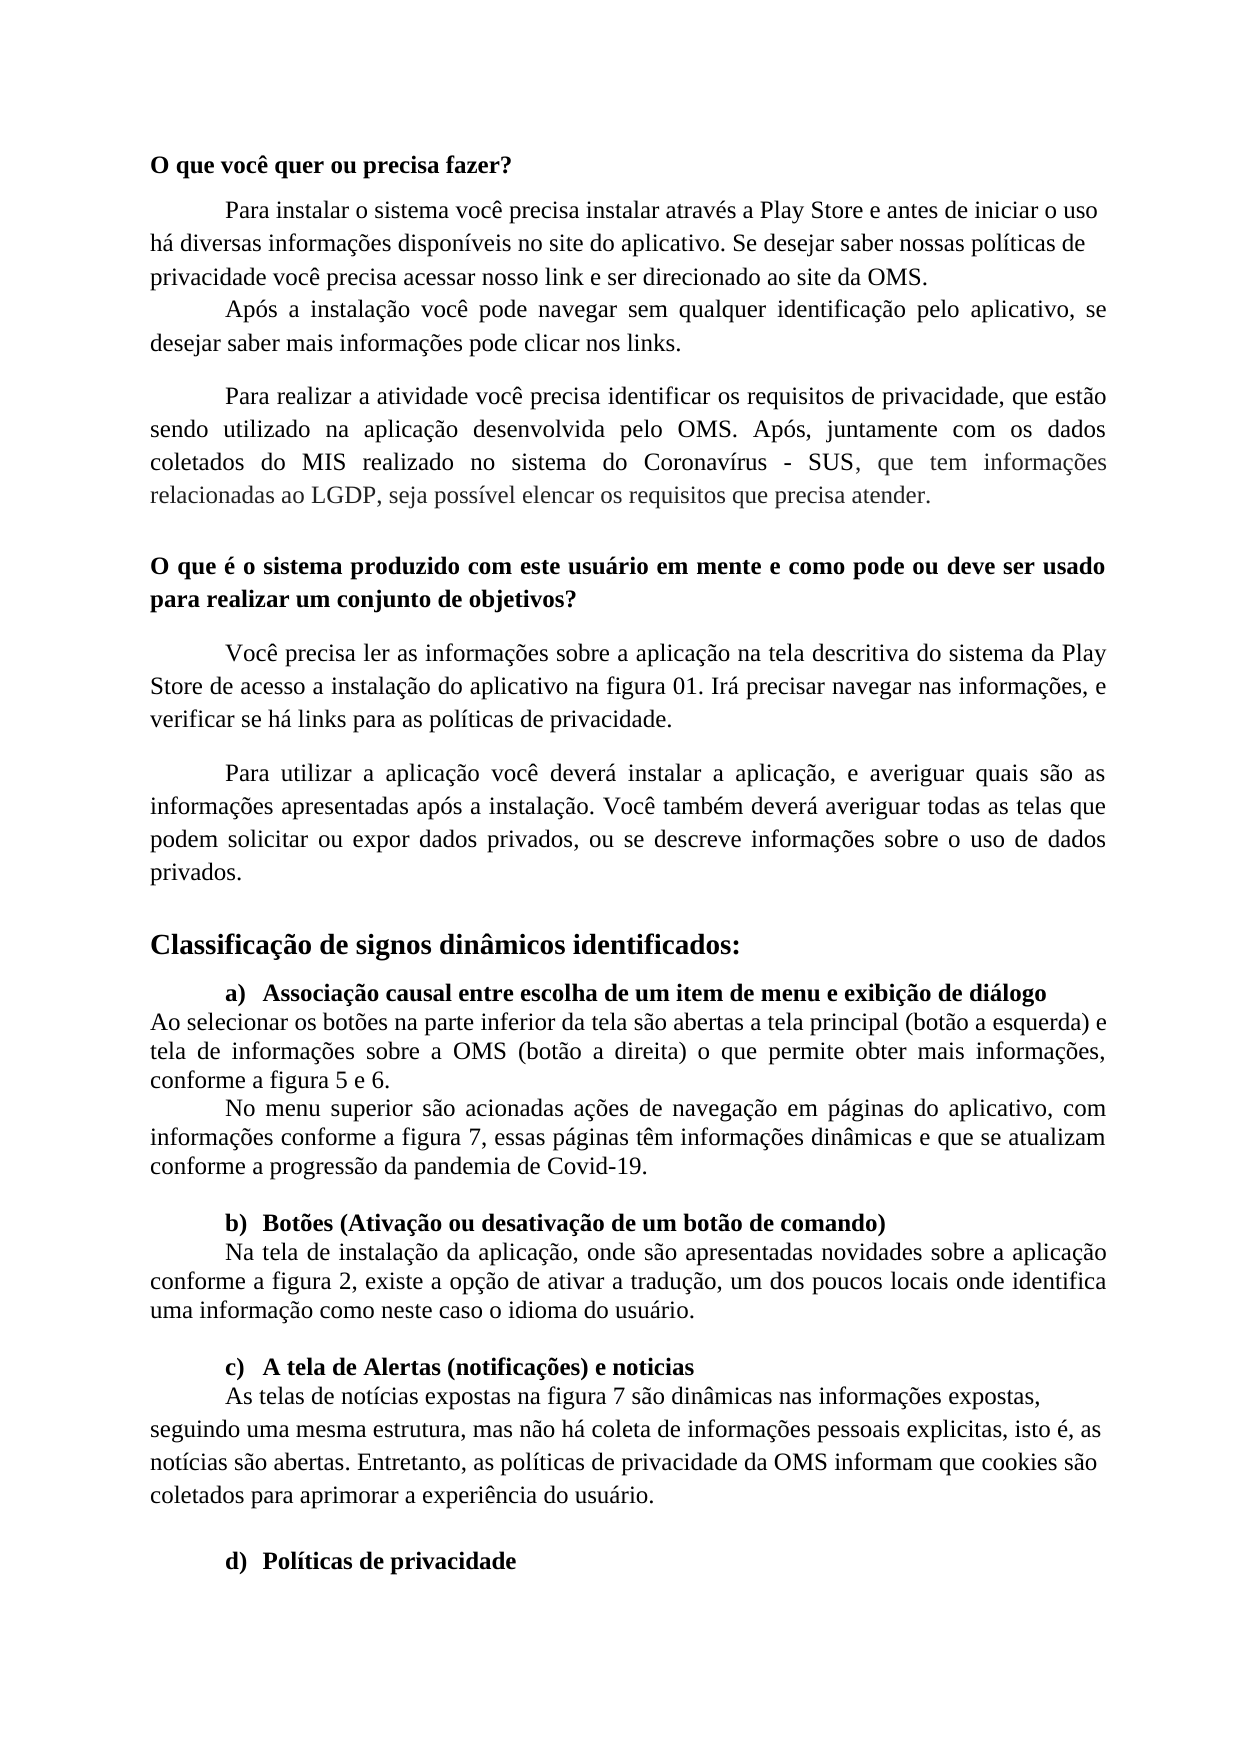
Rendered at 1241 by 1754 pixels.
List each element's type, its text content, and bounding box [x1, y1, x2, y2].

text No menu superior são acionadas ações de navegação em páginas do aplicativo, com informações conforme a figura 7, essas páginas têm informações dinâmicas e que se atualizam conforme a progressão da pandemia de Covid-19. [150, 1093, 1107, 1180]
list A tela de Alertas (notificações) e noticias [225, 1352, 1107, 1381]
text Para instalar o sistema você precisa instalar através a Play Store e antes de iniciar o uso há diversas informações disponíveis no site do aplicativo. Se desejar saber nossas políticas de privacidade você precisa acessar nosso link e ser direcionado ao site da OMS. [150, 196, 1107, 290]
list Associação causal entre escolha de um item de menu e exibição de diálogo [225, 978, 1107, 1007]
list Políticas de privacidade [225, 1546, 1107, 1575]
subtitle O que você quer ou precisa fazer? [150, 150, 1107, 179]
subtitle O que é o sistema produzido com este usuário em mente e como pode ou deve ser usado para realizar um conjunto de objetivos? [150, 551, 1107, 613]
list As telas de notícias expostas na figura 7 são dinâmicas nas informações expostas, seguindo uma mesma estrutura, mas não há coleta de informações pessoais explicitas, isto é, as notícias são abertas. Entretanto, as políticas de privacidade da OMS informam que cookies são coletados para aprimorar a experiência do usuário. [150, 1381, 1107, 1509]
subtitle Classificação de signos dinâmicos identificados: [150, 927, 1107, 961]
text Você precisa ler as informações sobre a aplicação na tela descritiva do sistema da Play Store de acesso a instalação do aplicativo na figura 01. Irá precisar navegar nas informações, e verificar se há links para as políticas de privacidade. [150, 638, 1107, 733]
text Para realizar a atividade você precisa identificar os requisitos de privacidade, que estão sendo utilizado na aplicação desenvolvida pelo OMS. Após, juntamente com os dados coletados do MIS realizado no sistema do Coronavírus - SUS, que tem informações relacionadas ao LGDP, seja possível elencar os requisitos que precisa atender. [150, 381, 1107, 509]
text Na tela de instalação da aplicação, onde são apresentadas novidades sobre a aplicação conforme a figura 2, existe a opção de ativar a tradução, um dos poucos locais onde identifica uma informação como neste caso o idioma do usuário. [150, 1237, 1107, 1323]
text Ao selecionar os botões na parte inferior da tela são abertas a tela principal (botão a esquerda) e tela de informações sobre a OMS (botão a direita) o que permite obter mais informações, conforme a figura 5 e 6. [150, 1007, 1107, 1093]
text Para utilizar a aplicação você deverá instalar a aplicação, e averiguar quais são as informações apresentadas após a instalação. Você também deverá averiguar todas as telas que podem solicitar ou expor dados privados, ou se descreve informações sobre o uso de dados privados. [150, 758, 1107, 886]
text Após a instalação você pode navegar sem qualquer identificação pelo aplicativo, se desejar saber mais informações pode clicar nos links. [150, 294, 1107, 356]
list Botões (Ativação ou desativação de um botão de comando) [225, 1208, 1107, 1237]
